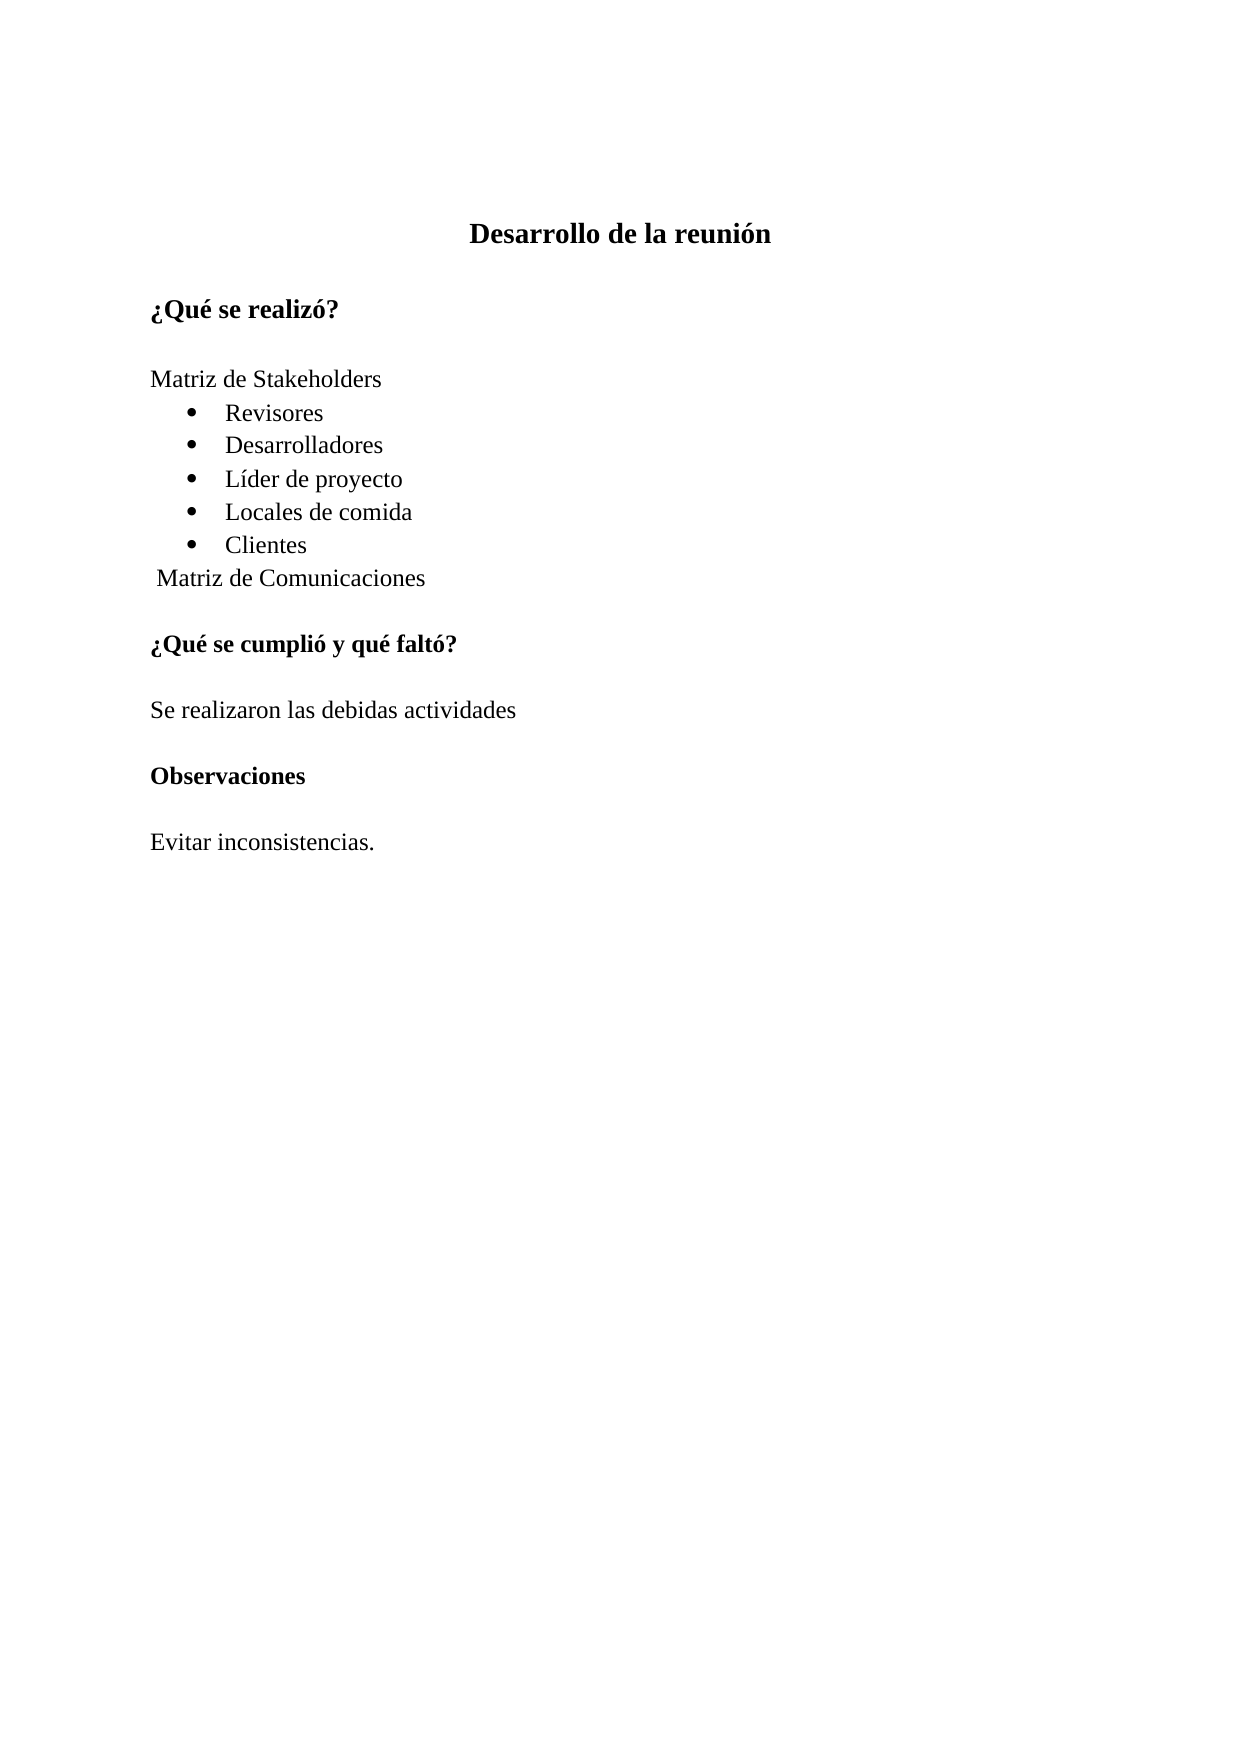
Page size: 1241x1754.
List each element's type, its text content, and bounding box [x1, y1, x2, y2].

text Matriz de Stakeholders [150, 364, 1090, 393]
list Desarrolladores [187, 431, 1090, 459]
list Líder de proyecto [187, 464, 1090, 492]
text ¿Qué se realizó? [150, 293, 1090, 324]
text ¿Qué se cumplió y qué faltó? [150, 629, 1090, 657]
text Observaciones [150, 761, 1090, 789]
list Revisores [187, 398, 1090, 426]
text Desarrollo de la reunión [150, 216, 1090, 249]
text Evitar inconsistencias. [150, 827, 1090, 856]
text Se realizaron las debidas actividades [150, 695, 1090, 723]
list Clientes [187, 530, 1090, 558]
text Matriz de Comunicaciones [150, 563, 1090, 591]
list Locales de comida [187, 497, 1090, 525]
